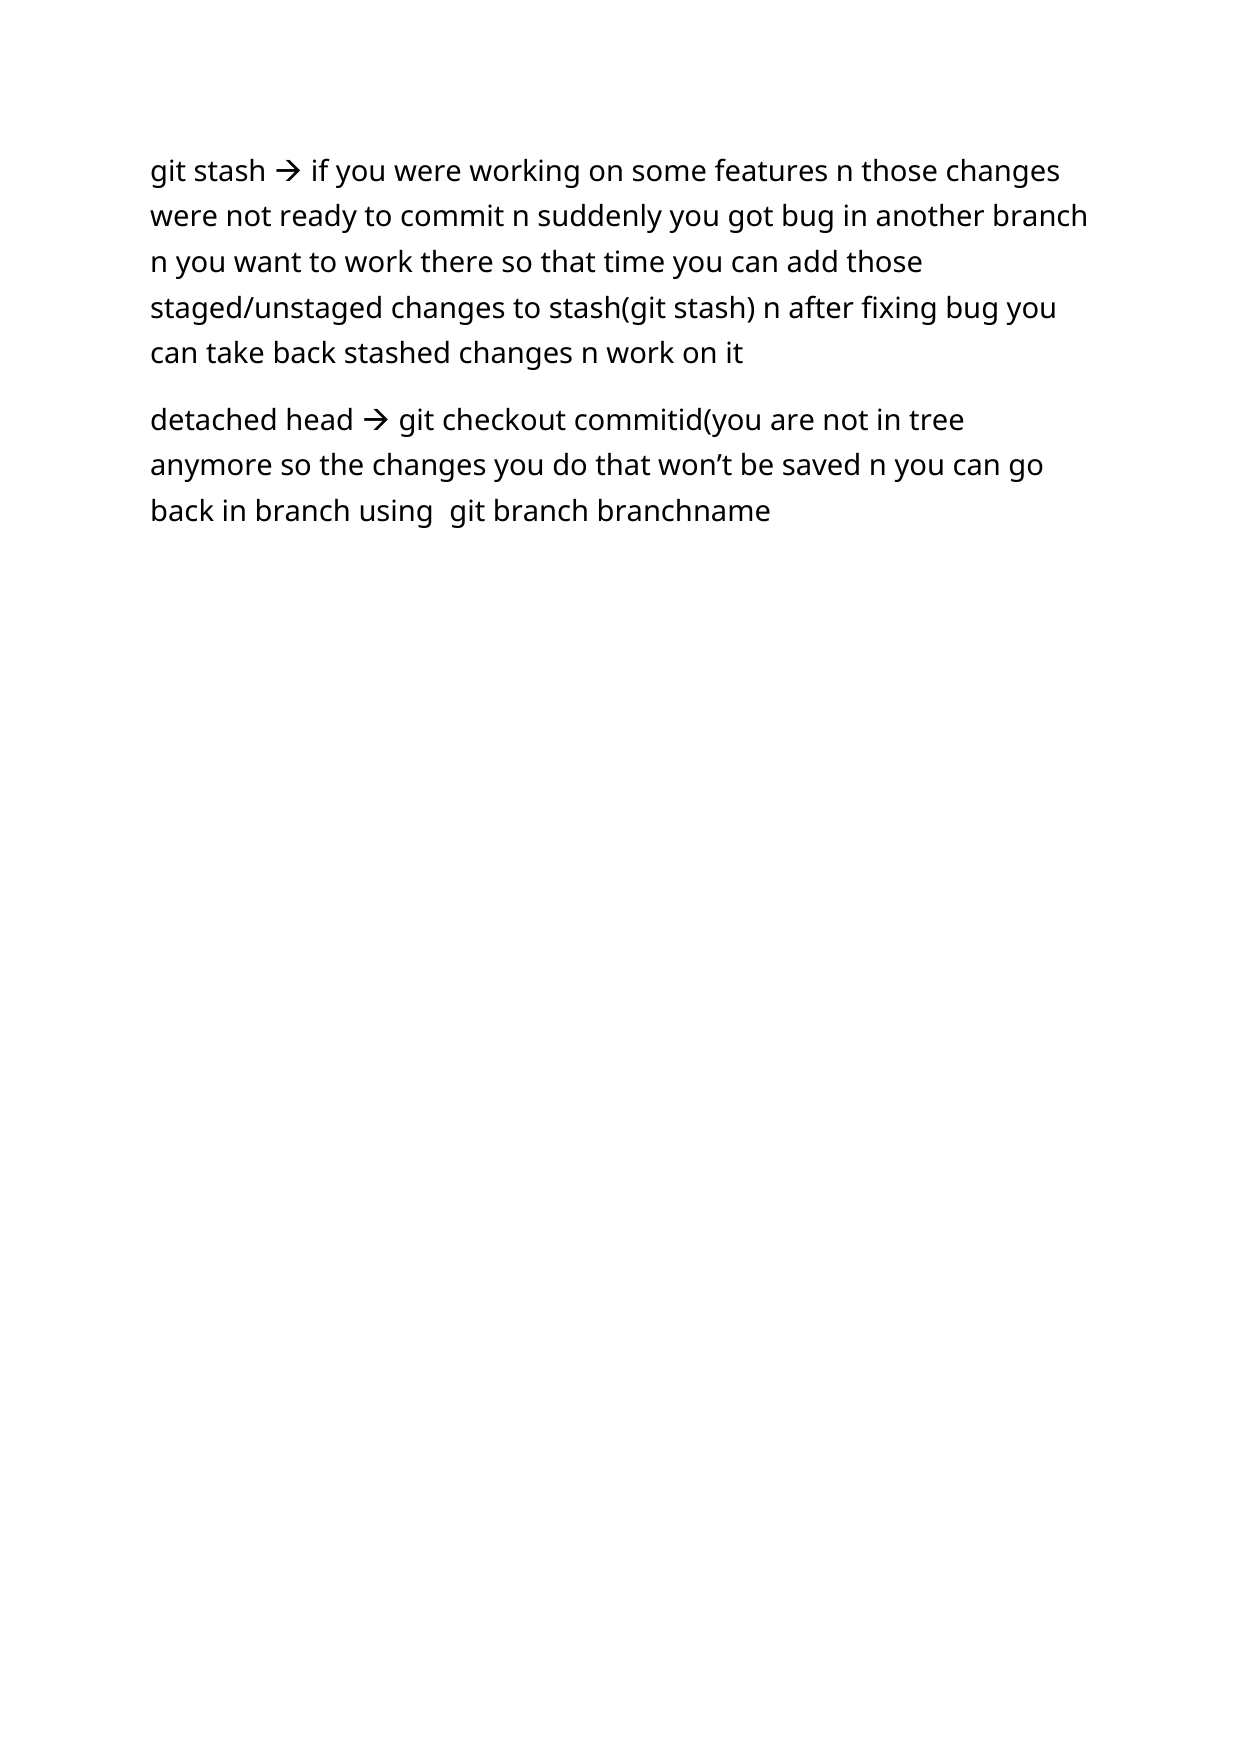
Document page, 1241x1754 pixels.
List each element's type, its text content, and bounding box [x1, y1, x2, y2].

text detached head git checkout commitid(you are not in tree anymore so the changes you do that won’t be saved n you can go back in branch using git branch branchname [150, 399, 1090, 530]
text git stash if you were working on some features n those changes were not ready to commit n suddenly you got bug in another branch n you want to work there so that time you can add those staged/unstaged changes to stash(git stash) n after fixing bug you can take back stashed changes n work on it [150, 150, 1090, 372]
